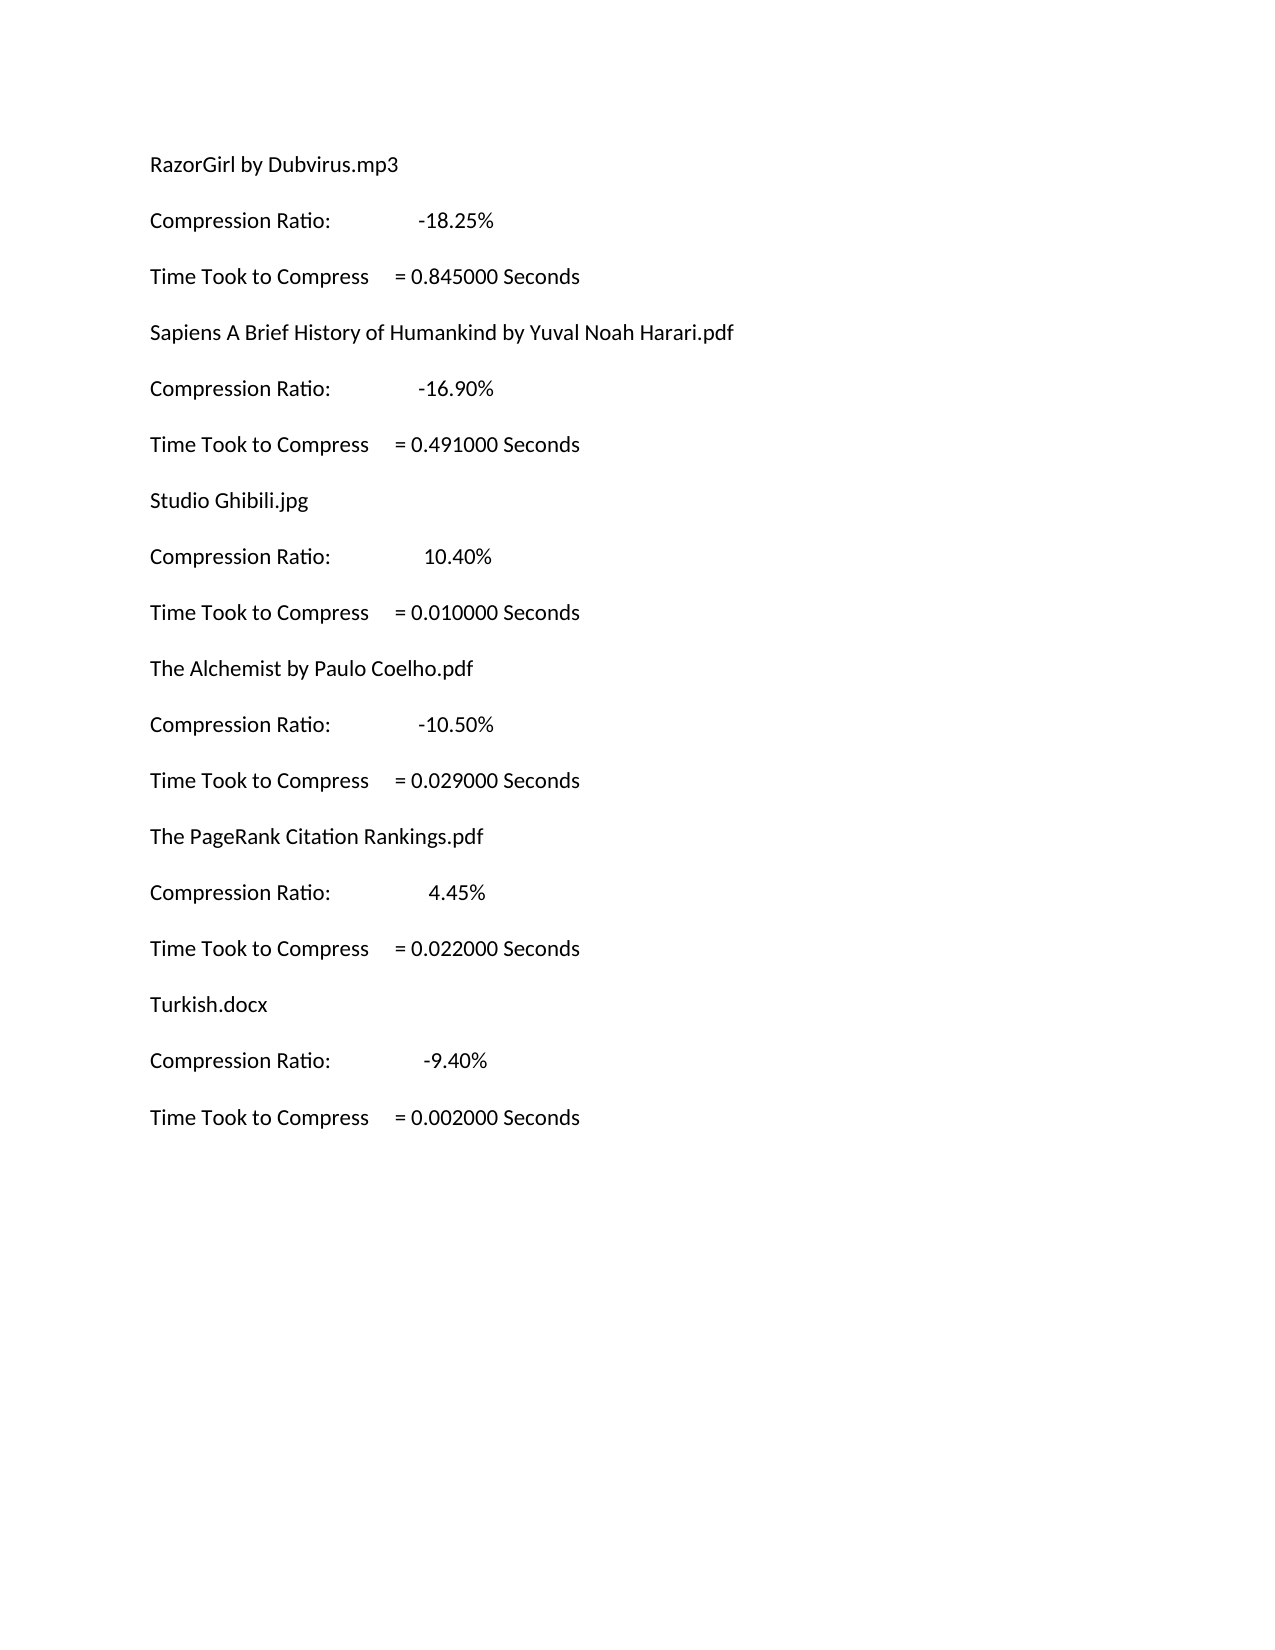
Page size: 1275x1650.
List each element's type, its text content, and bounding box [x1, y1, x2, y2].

text The Alchemist by Paulo Coelho.pdf [150, 654, 1125, 682]
text Time Took to Compress = 0.010000 Seconds [150, 598, 1125, 626]
text Compression Ratio: -10.50% [150, 710, 1125, 738]
text Time Took to Compress = 0.022000 Seconds [150, 934, 1125, 963]
text Compression Ratio: -9.40% [150, 1047, 1125, 1075]
text Turkish.docx [150, 991, 1125, 1019]
text Sapiens A Brief History of Humankind by Yuval Noah Harari.pdf [150, 318, 1125, 346]
text The PageRank Citation Rankings.pdf [150, 822, 1125, 851]
text Compression Ratio: -18.25% [150, 206, 1125, 234]
text Time Took to Compress = 0.029000 Seconds [150, 766, 1125, 794]
text Time Took to Compress = 0.002000 Seconds [150, 1103, 1125, 1131]
text Compression Ratio: -16.90% [150, 374, 1125, 402]
text Compression Ratio: 10.40% [150, 542, 1125, 570]
text Time Took to Compress = 0.845000 Seconds [150, 262, 1125, 290]
text RazorGirl by Dubvirus.mp3 [150, 150, 1125, 178]
text Compression Ratio: 4.45% [150, 878, 1125, 907]
text Studio Ghibili.jpg [150, 486, 1125, 514]
text Time Took to Compress = 0.491000 Seconds [150, 430, 1125, 458]
